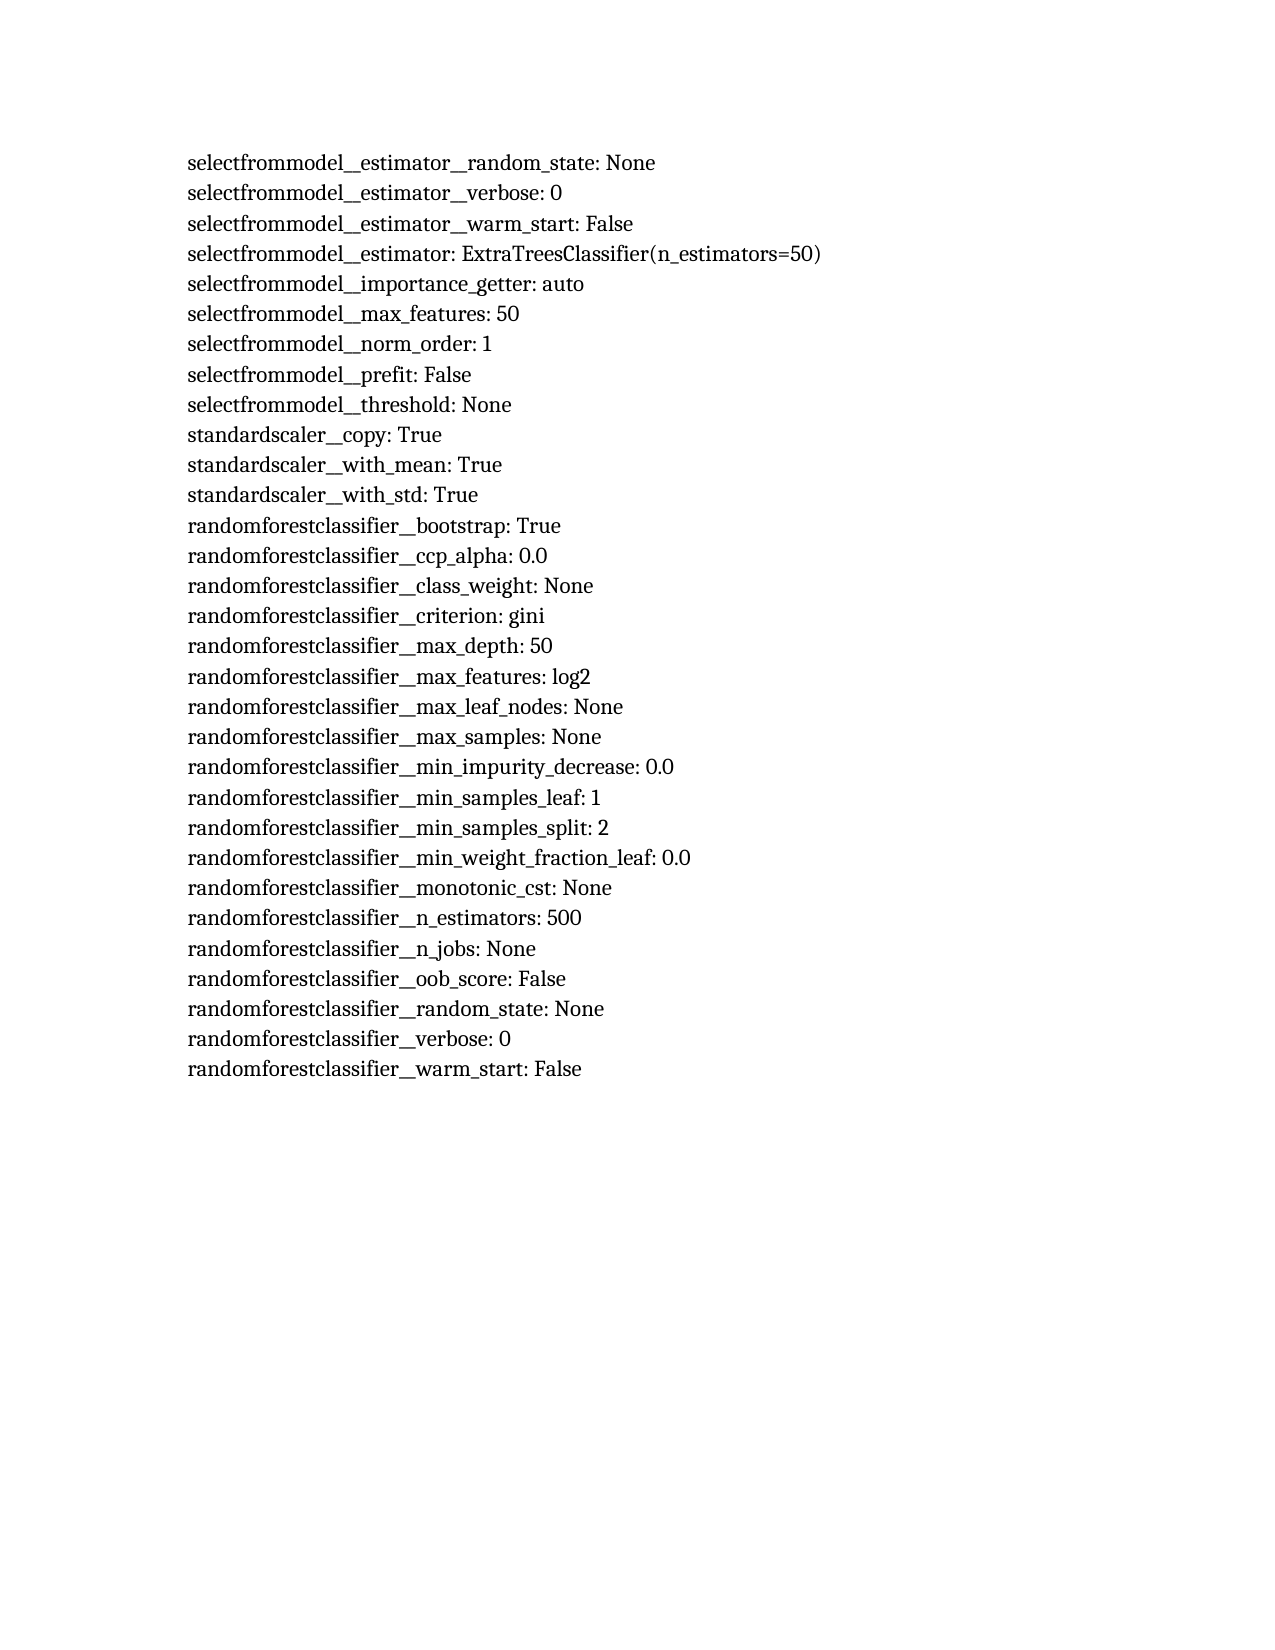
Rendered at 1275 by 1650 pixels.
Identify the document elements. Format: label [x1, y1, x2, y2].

text [187, 150, 1087, 1113]
